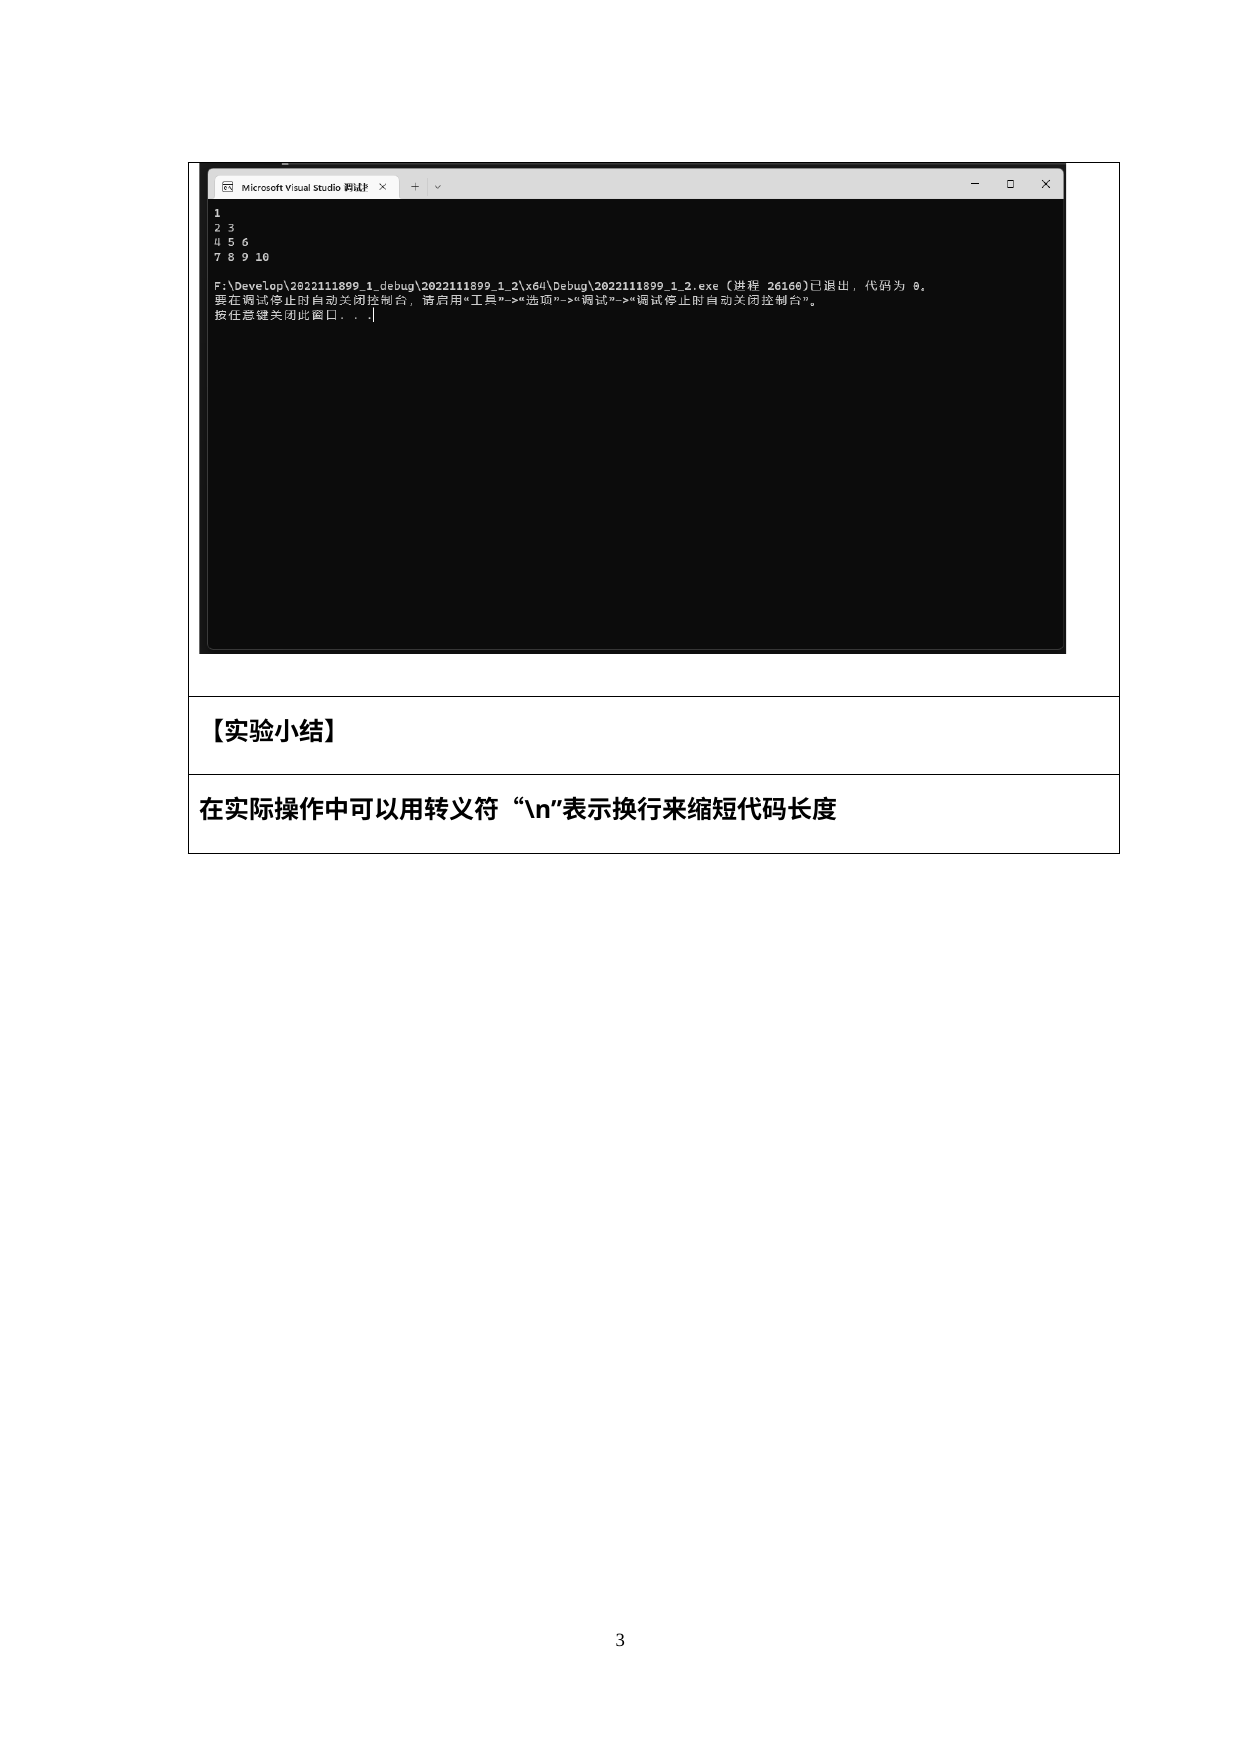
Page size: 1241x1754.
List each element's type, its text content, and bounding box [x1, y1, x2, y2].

picture [199, 163, 1067, 654]
table_cell 在实际操作中可以用转义符“\n”表示换行来缩短代码长度 [189, 775, 1119, 853]
table_cell 【实验小结】 [189, 697, 1119, 774]
table_cell [189, 163, 1119, 696]
